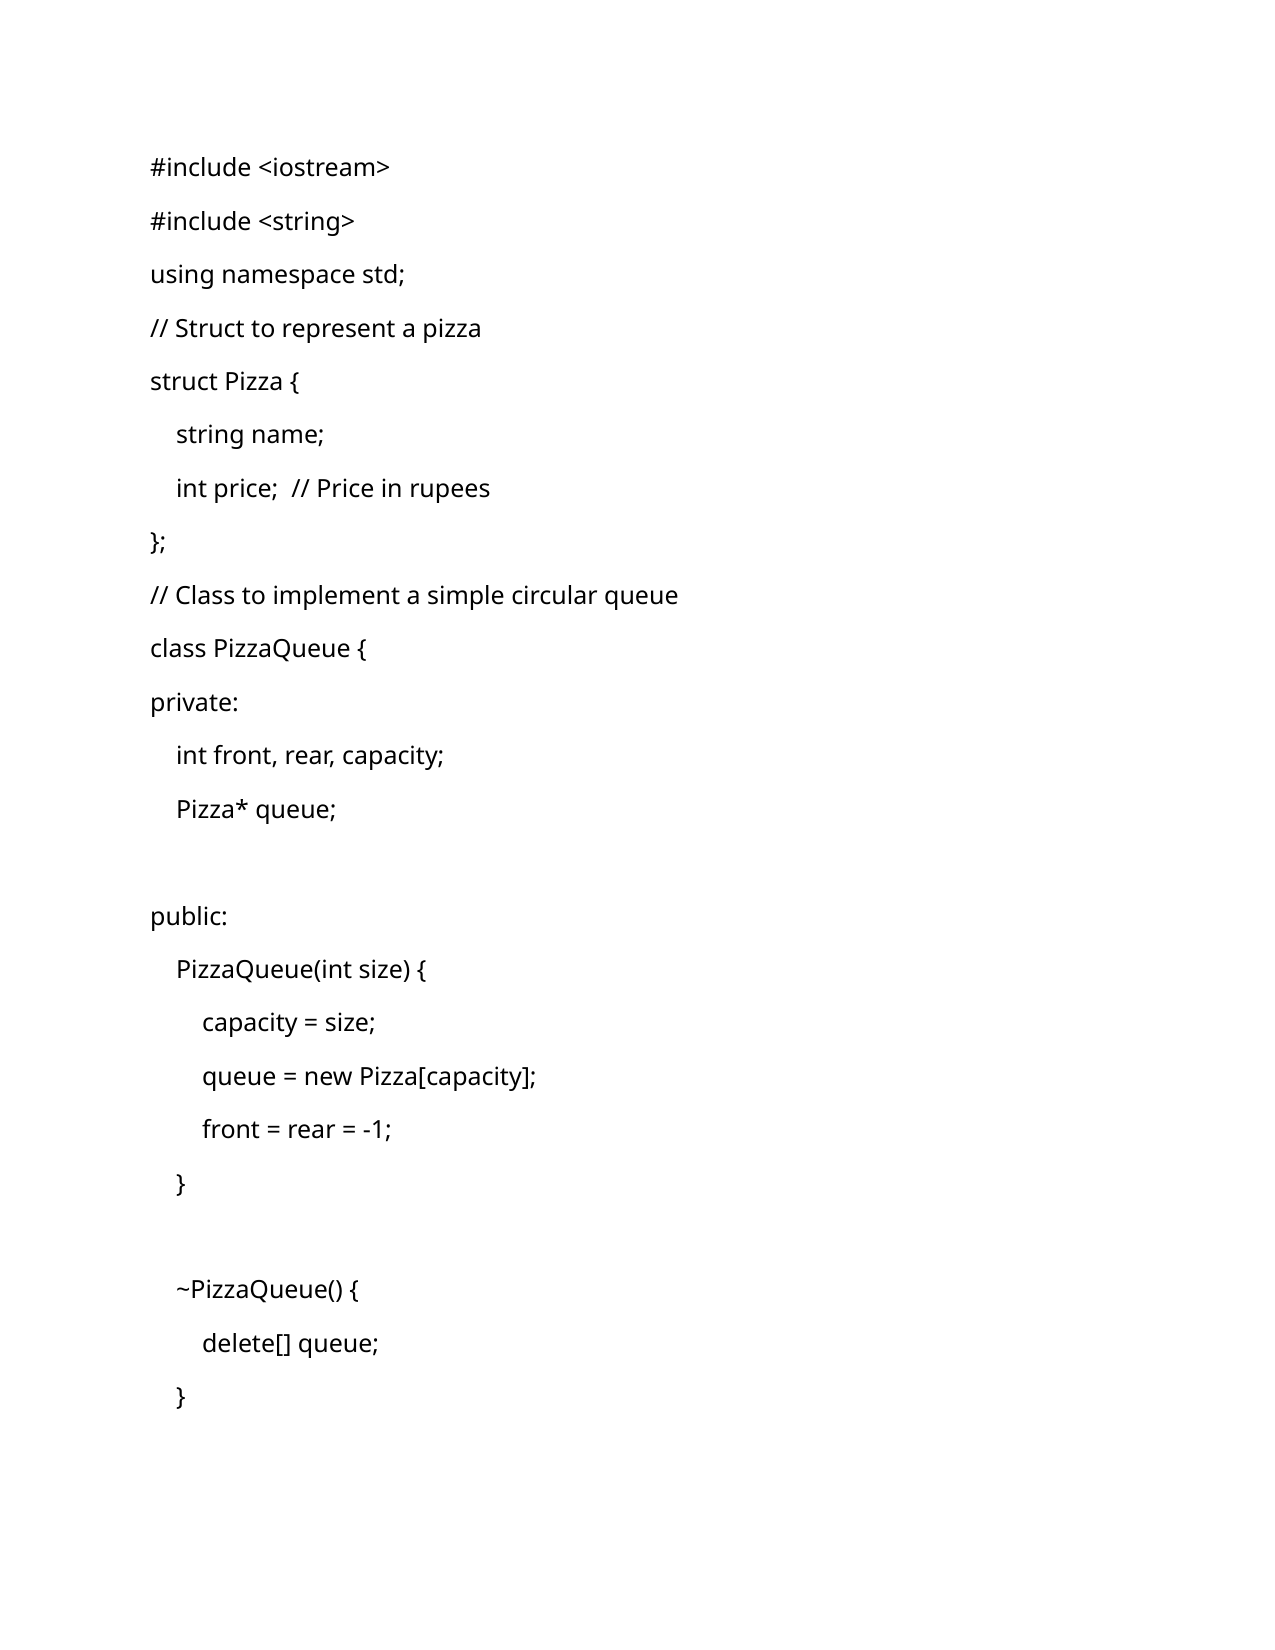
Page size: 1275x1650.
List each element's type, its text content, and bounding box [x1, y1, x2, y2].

text private: [150, 684, 1125, 718]
text capacity = size; [150, 1005, 1125, 1039]
text delete[] queue; [150, 1326, 1125, 1360]
text ~PizzaQueue() { [150, 1272, 1125, 1306]
text } [150, 1379, 1125, 1413]
text struct Pizza { [150, 364, 1125, 398]
text // Class to implement a simple circular queue [150, 577, 1125, 612]
text int front, rear, capacity; [150, 738, 1125, 772]
text public: [150, 898, 1125, 932]
text int price; // Price in rupees [150, 471, 1125, 505]
text #include <string> [150, 203, 1125, 237]
text PizzaQueue(int size) { [150, 952, 1125, 986]
text using namespace std; [150, 257, 1125, 291]
text // Struct to represent a pizza [150, 310, 1125, 344]
text #include <iostream> [150, 150, 1125, 184]
text string name; [150, 417, 1125, 451]
text front = rear = -1; [150, 1112, 1125, 1146]
text }; [150, 524, 1125, 558]
text queue = new Pizza[capacity]; [150, 1058, 1125, 1092]
text Pizza* queue; [150, 791, 1125, 825]
text class PizzaQueue { [150, 631, 1125, 665]
text } [150, 1165, 1125, 1199]
